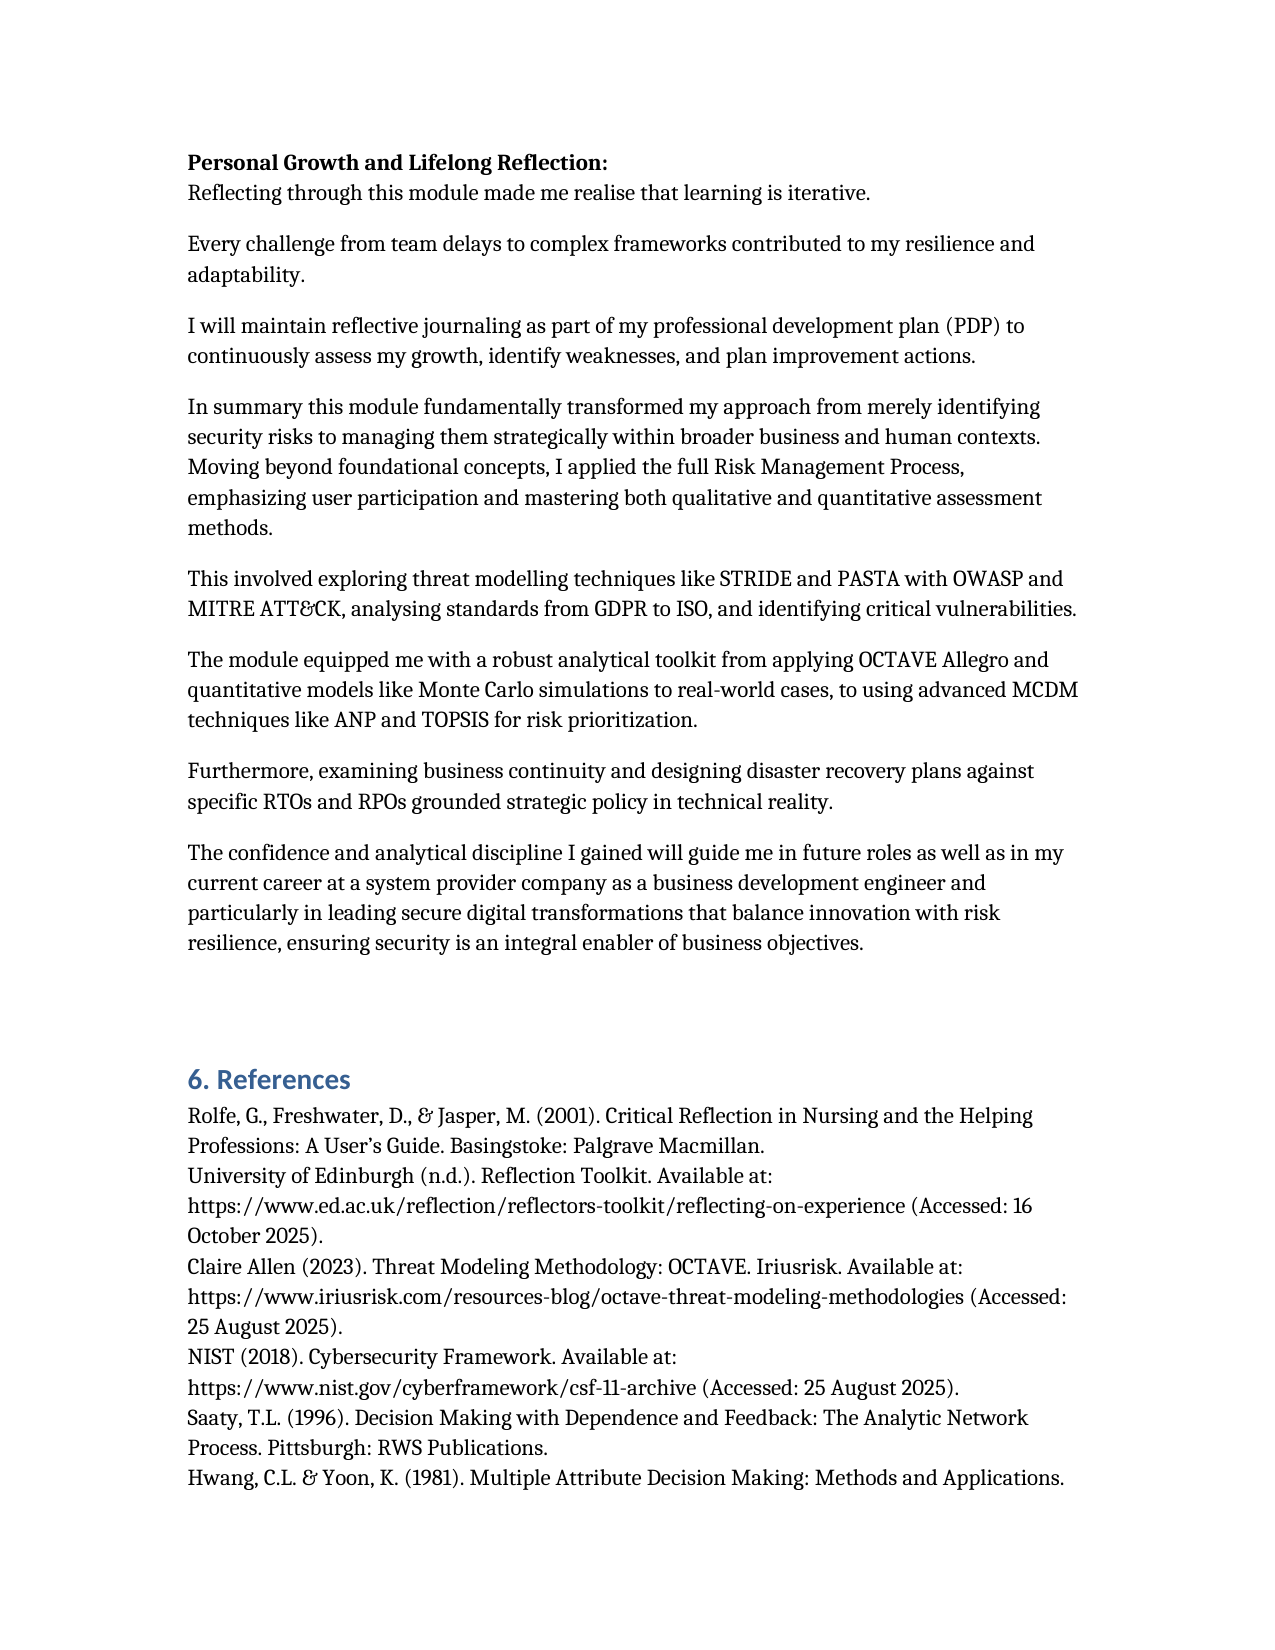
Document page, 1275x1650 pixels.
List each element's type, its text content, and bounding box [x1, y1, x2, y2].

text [187, 1102, 1087, 1491]
text Furthermore, examining business continuity and designing disaster recovery plans against specific RTOs and RPOs grounded strategic policy in technical reality. [187, 758, 1087, 815]
text I will maintain reflective journaling as part of my professional development plan (PDP) to continuously assess my growth, identify weaknesses, and plan improvement actions. [187, 312, 1087, 369]
text This involved exploring threat modelling techniques like STRIDE and PASTA with OWASP and MITRE ATT&CK, analysing standards from GDPR to ISO, and identifying critical vulnerabilities. [187, 566, 1087, 622]
text In summary this module fundamentally transformed my approach from merely identifying security risks to managing them strategically within broader business and human contexts. Moving beyond foundational concepts, I applied the full Risk Management Process, emphasizing user participation and mastering both qualitative and quantitative assessment methods. [187, 394, 1087, 541]
text The confidence and analytical discipline I gained will guide me in future roles as well as in my current career at a system provider company as a business development engineer and particularly in leading secure digital transformations that balance innovation with risk resilience, ensuring security is an integral enabler of business objectives. [187, 839, 1087, 957]
subtitle 6. References [187, 1061, 1087, 1097]
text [187, 150, 1087, 207]
text Every challenge from team delays to complex frameworks contributed to my resilience and adaptability. [187, 231, 1087, 288]
text The module equipped me with a robust analytical toolkit from applying OCTAVE Allegro and quantitative models like Monte Carlo simulations to real-world cases, to using advanced MCDM techniques like ANP and TOPSIS for risk prioritization. [187, 647, 1087, 734]
